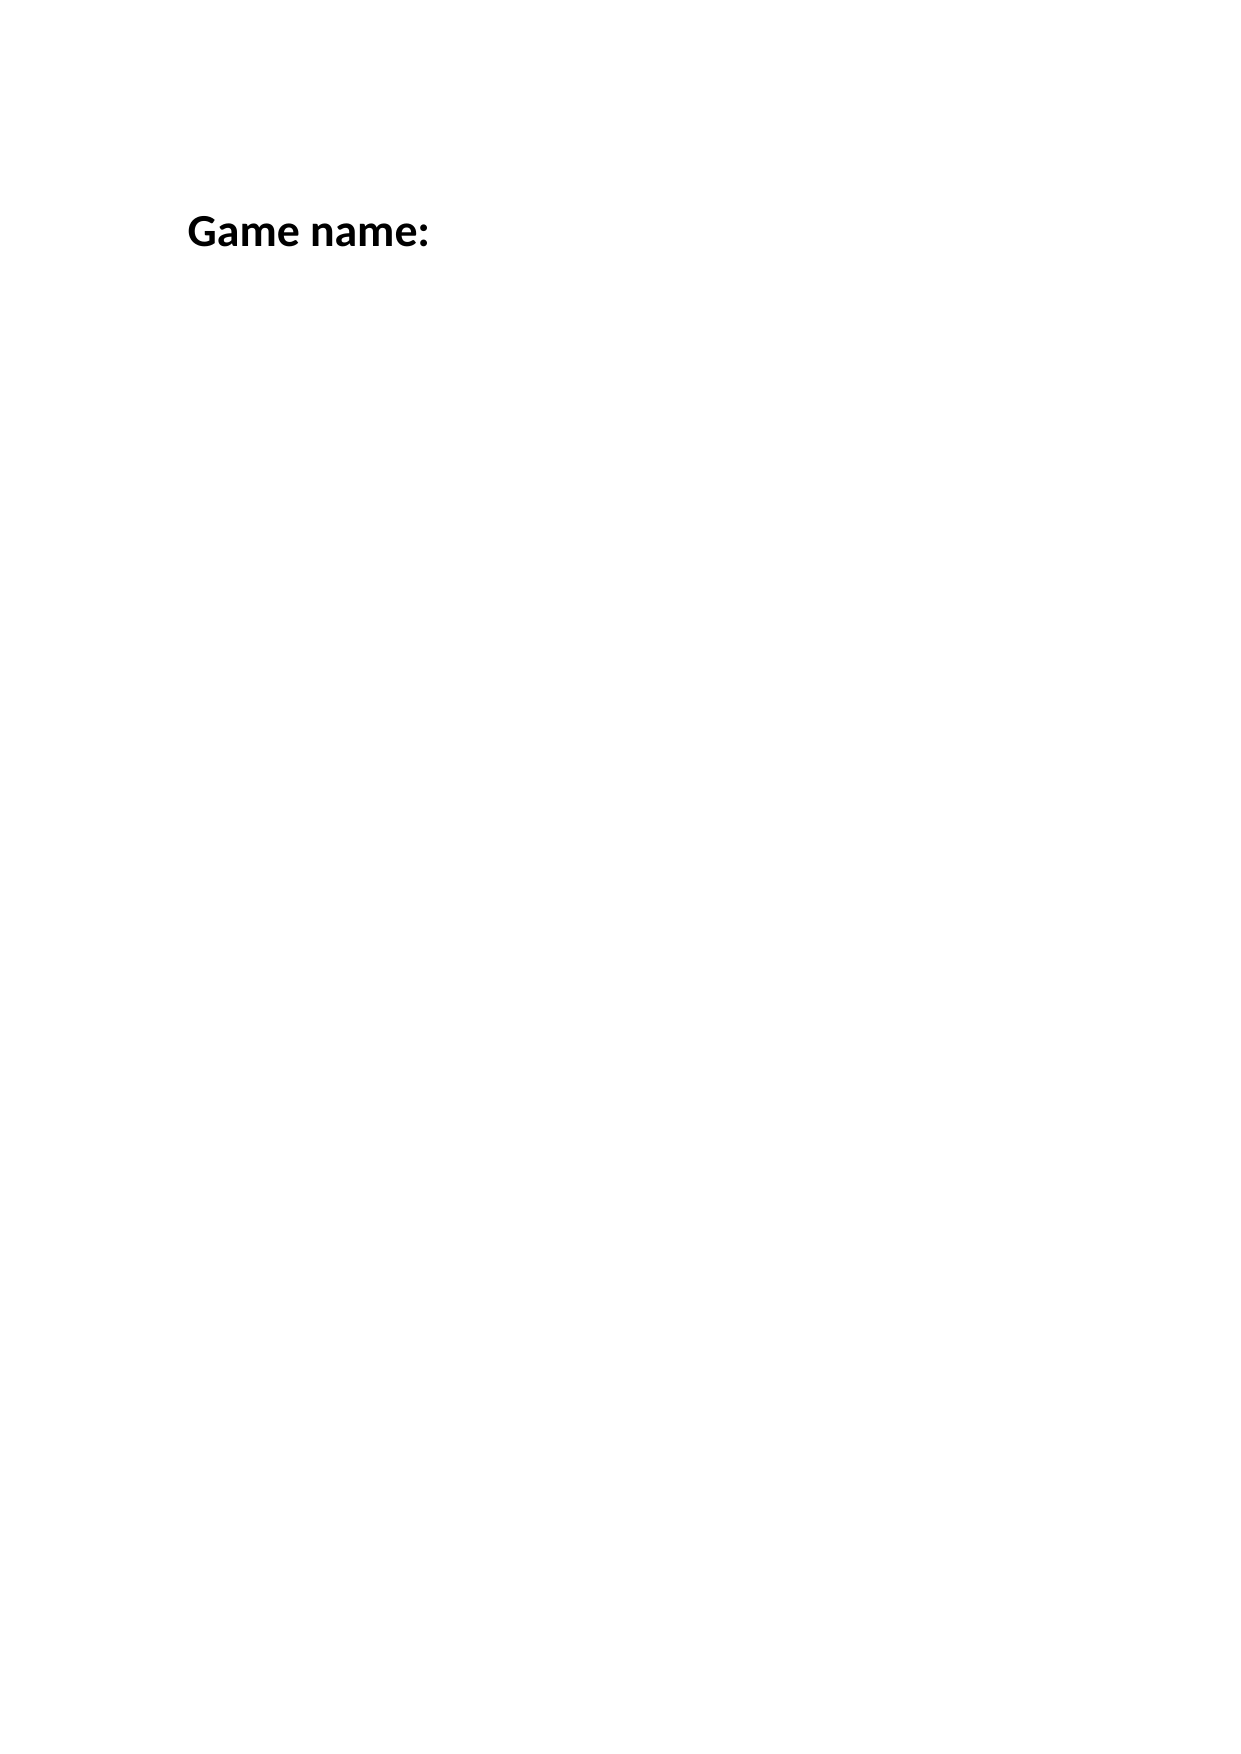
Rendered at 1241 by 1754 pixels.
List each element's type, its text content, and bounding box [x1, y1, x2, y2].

subtitle Game name: [187, 197, 1053, 262]
